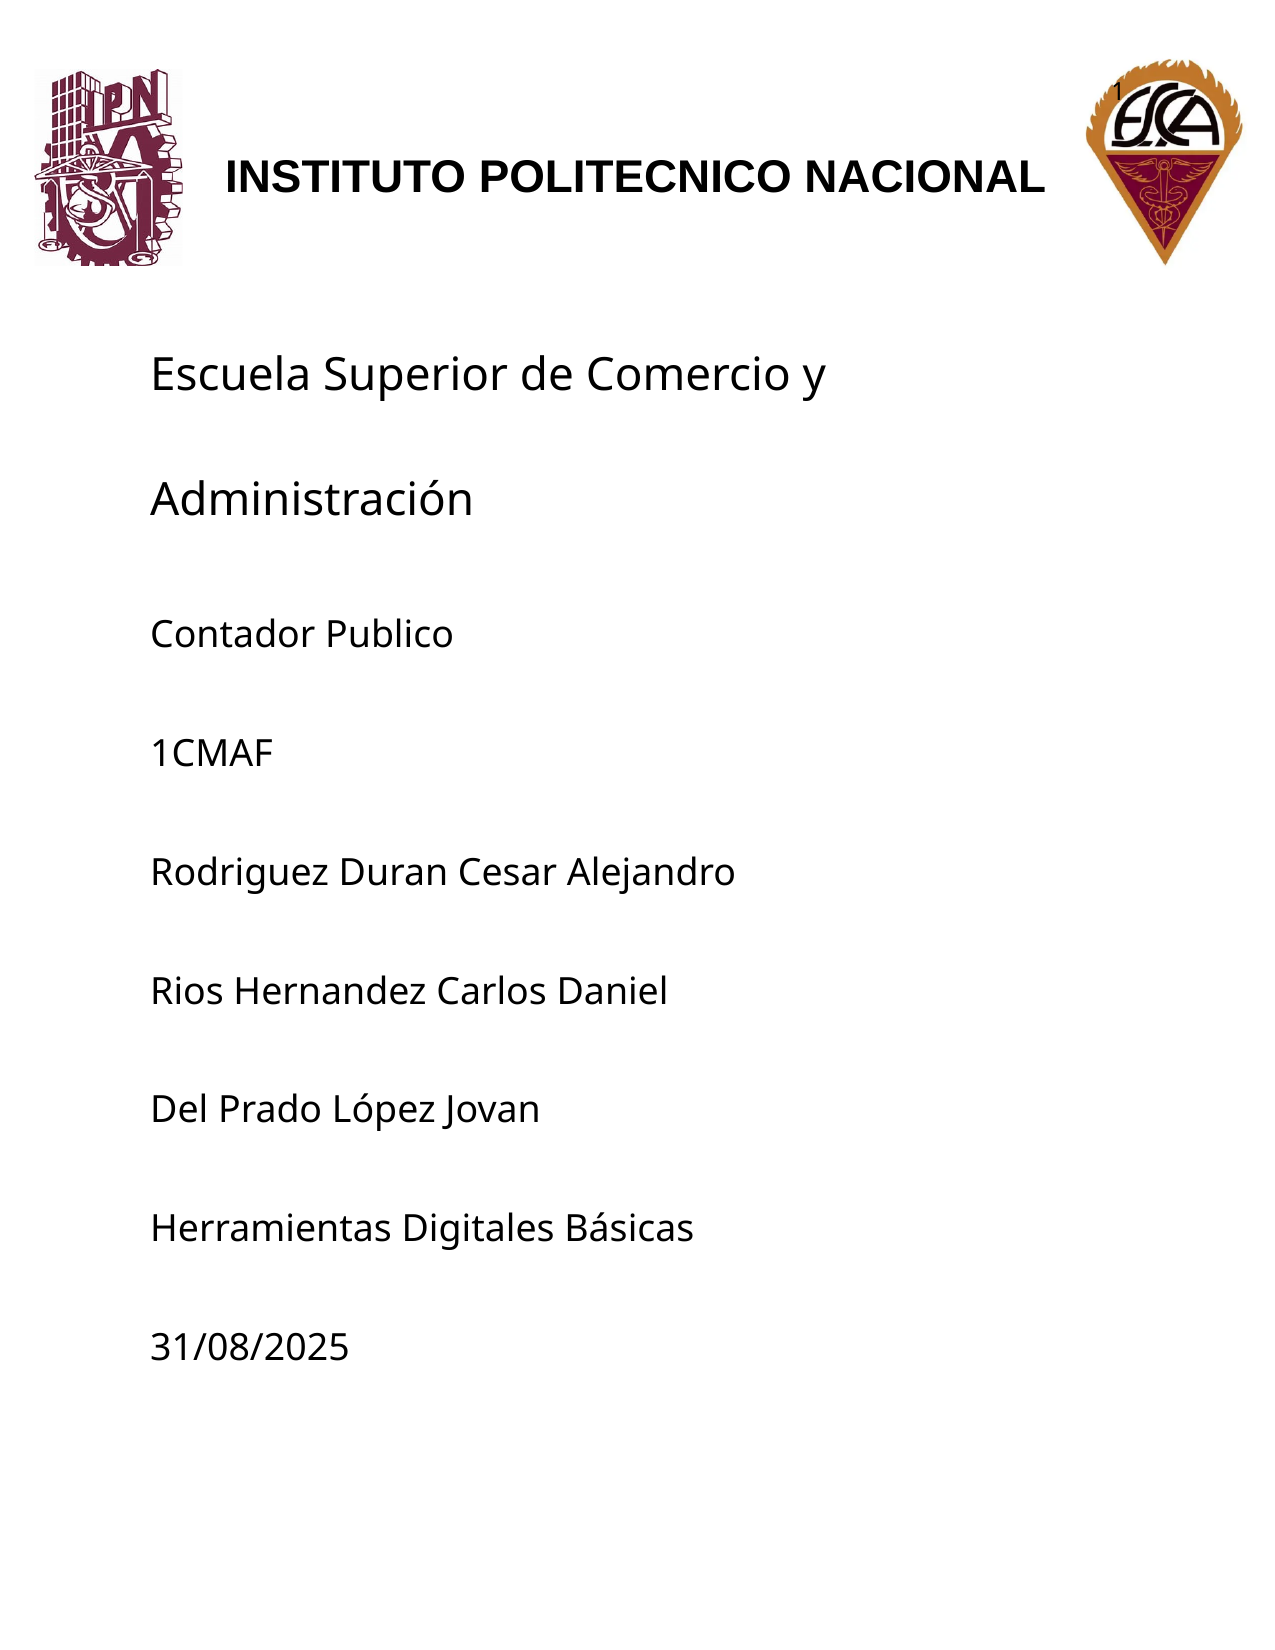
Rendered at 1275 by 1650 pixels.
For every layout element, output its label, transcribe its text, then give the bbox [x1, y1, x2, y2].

text Rodriguez Duran Cesar Alejandro [150, 845, 1125, 896]
text Escuela Superior de Comercio y Administración [150, 341, 1125, 529]
text INSTITUTO POLITECNICO NACIONAL [150, 150, 1125, 203]
text 1CMAF [150, 726, 1125, 777]
text Herramientas Digitales Básicas [150, 1201, 1125, 1252]
text Contador Publico [150, 608, 1125, 659]
text 31/08/2025 [150, 1320, 1125, 1371]
picture [34, 69, 183, 266]
text Del Prado López Jovan [150, 1083, 1125, 1134]
picture [1061, 50, 1266, 274]
text Rios Hernandez Carlos Daniel [150, 964, 1125, 1015]
